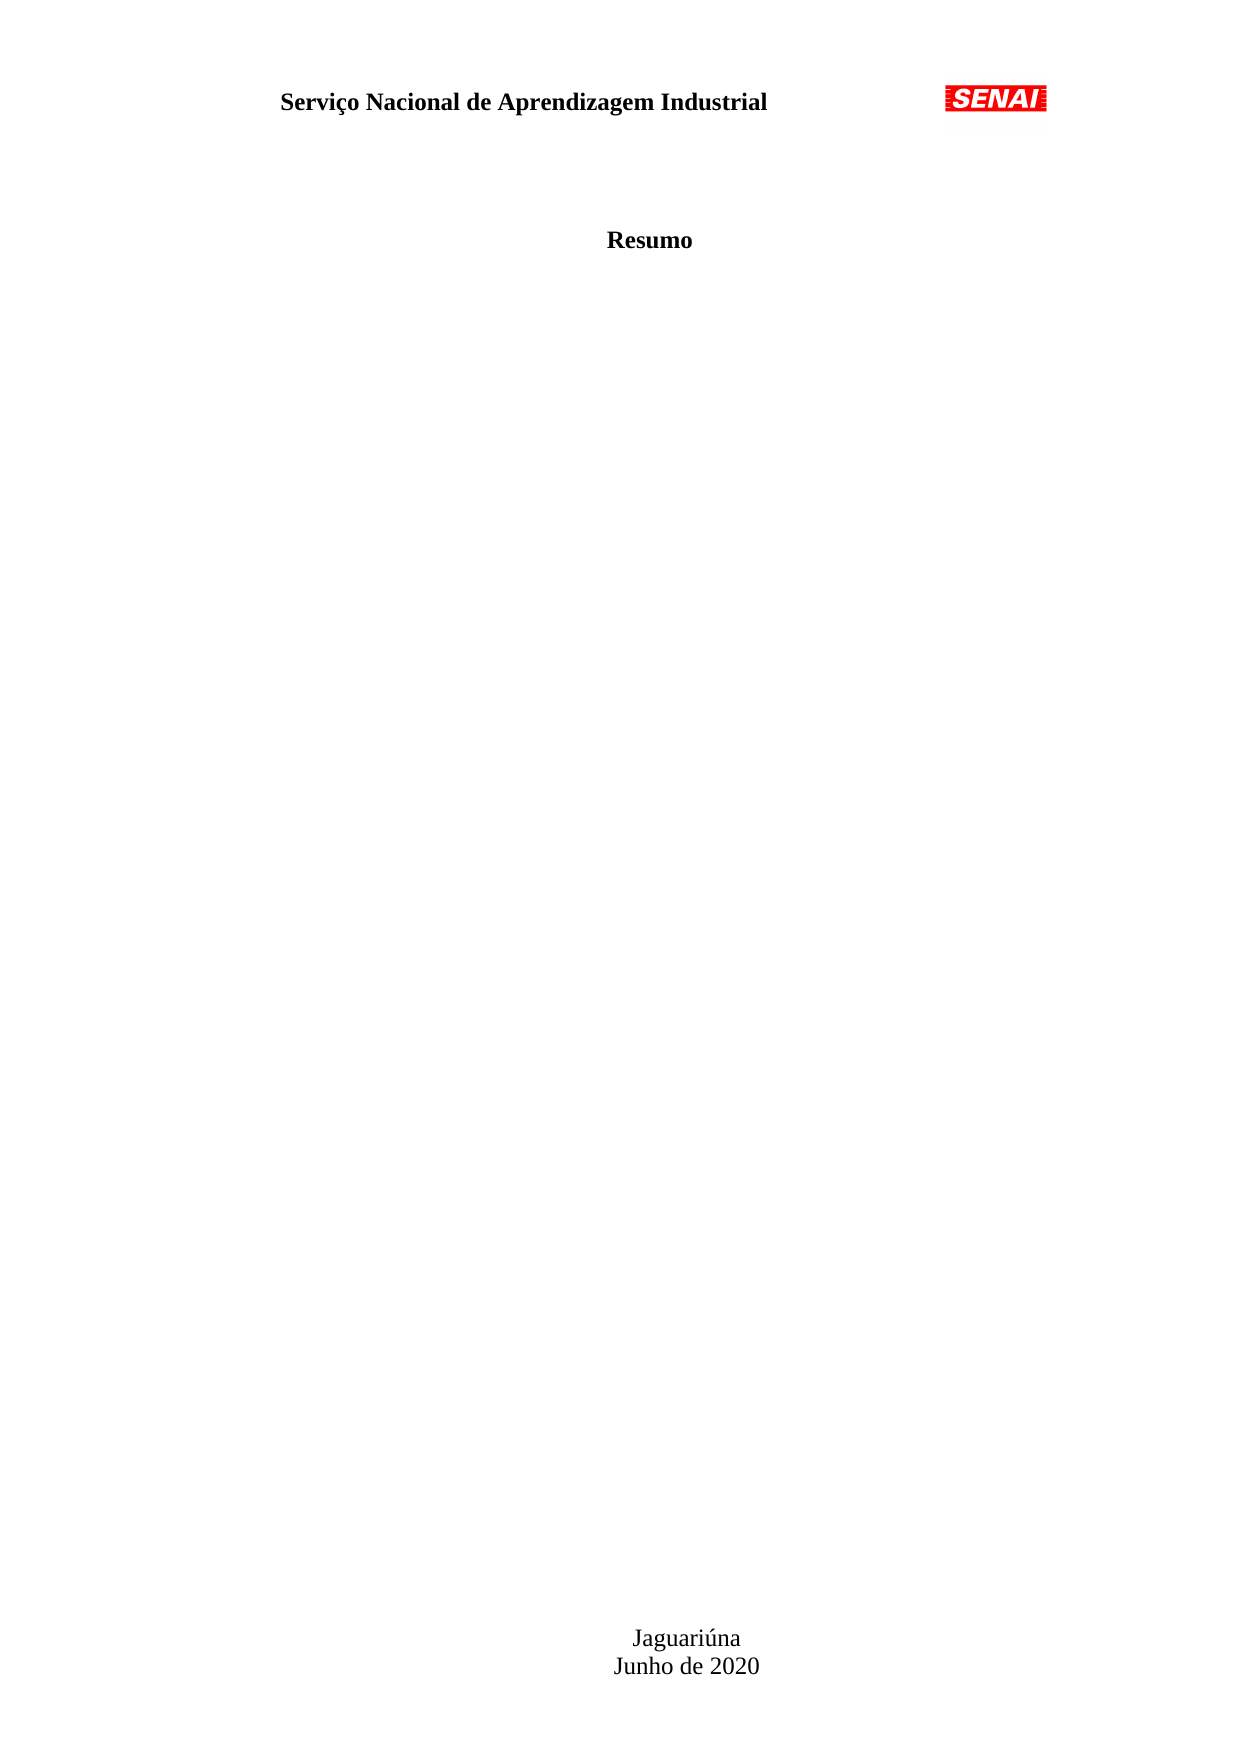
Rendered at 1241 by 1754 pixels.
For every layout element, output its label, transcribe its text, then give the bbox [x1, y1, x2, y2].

picture [943, 73, 1049, 130]
text Resumo [177, 225, 1122, 254]
